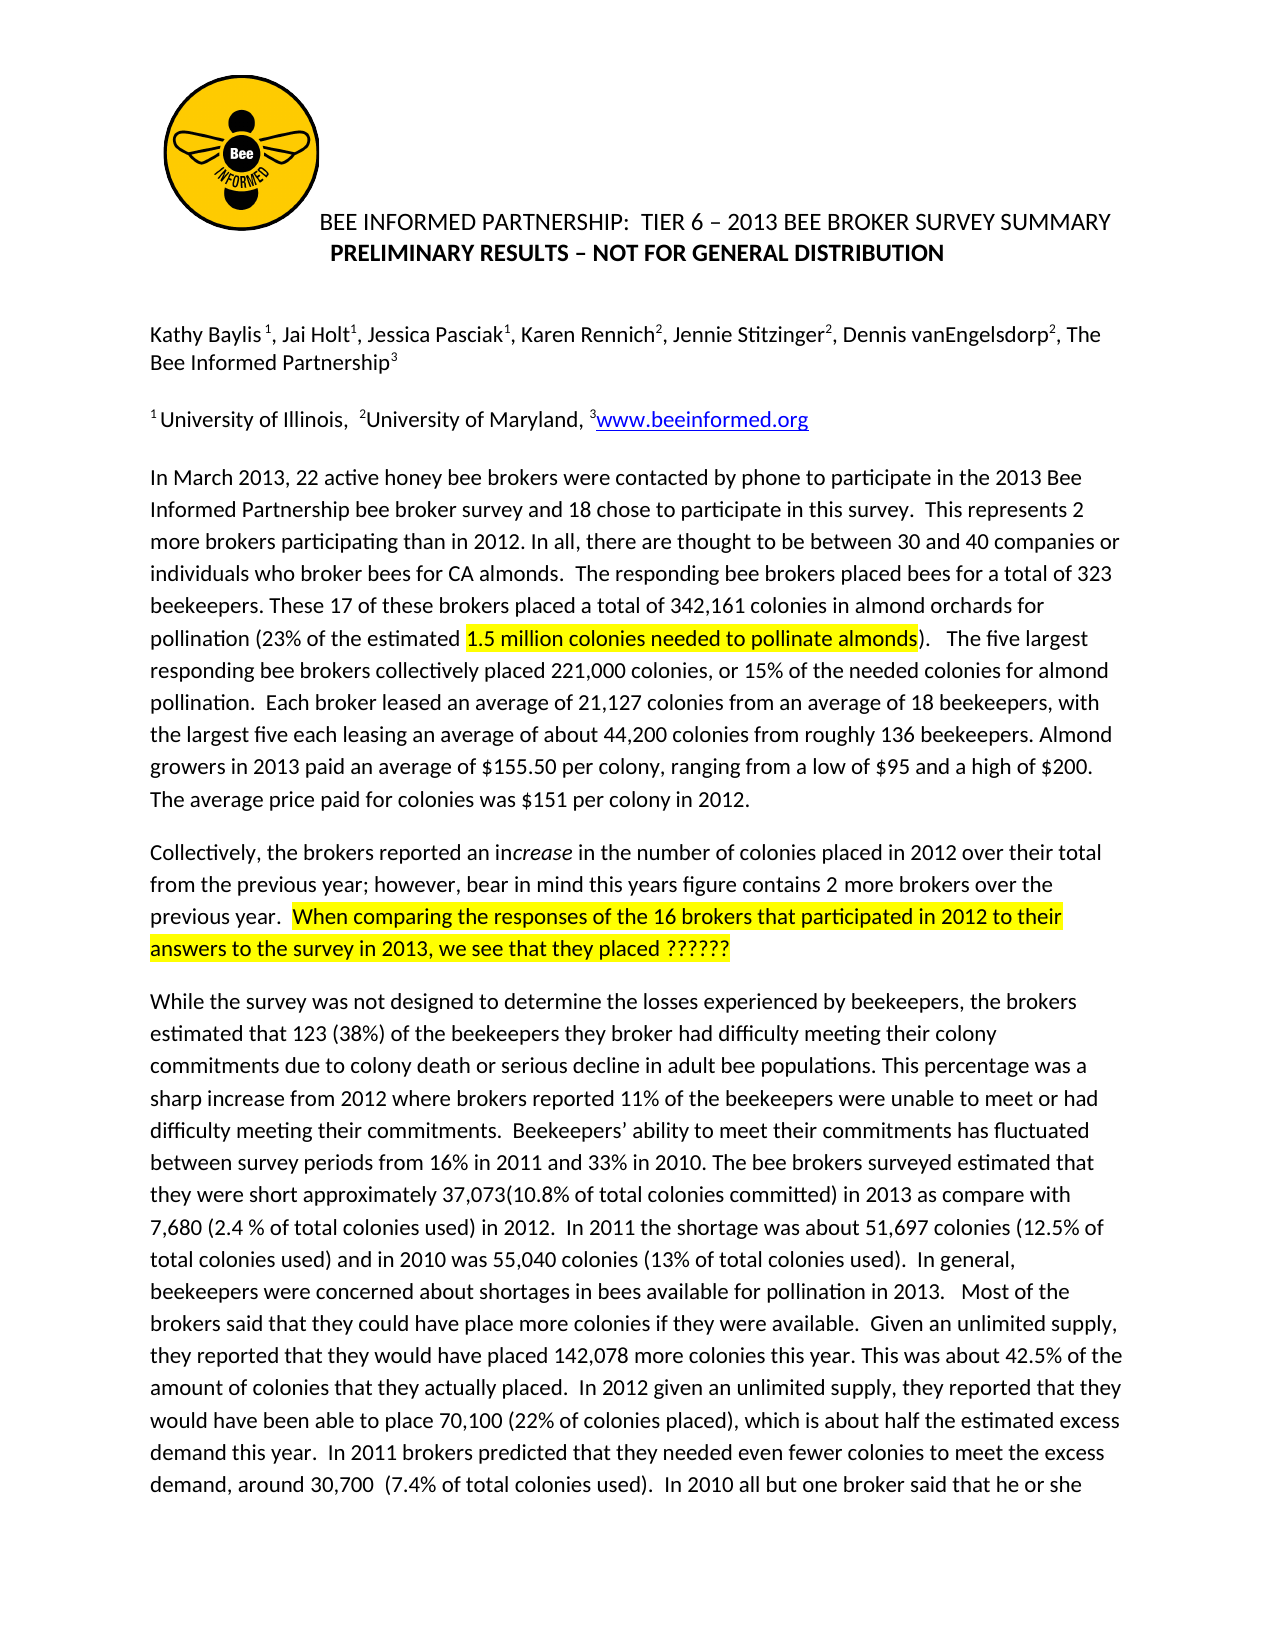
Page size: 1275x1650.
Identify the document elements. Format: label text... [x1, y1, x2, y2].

subtitle Kathy Baylis 1, Jai Holt1, Jessica Pasciak1, Karen Rennich2, Jennie Stitzinger2, Dennis vanEngelsdorp2, The Bee Informed Partnership3 [150, 320, 1125, 376]
picture [163, 75, 320, 231]
text 1 University of Illinois, 2University of Maryland, 3www.beeinformed.org [150, 406, 1125, 434]
text Collectively, the brokers reported an increase in the number of colonies placed in 2012 over their total from the previous year; however, bear in mind this years figure contains 2 more brokers over the previous year. When comparing the responses of the 16 brokers that participated in 2012 to their answers to the survey in 2013, we see that they placed ?????? [150, 838, 1125, 962]
text In March 2013, 22 active honey bee brokers were contacted by phone to participate in the 2013 Bee Informed Partnership bee broker survey and 18 chose to participate in this survey. This represents 2 more brokers participating than in 2012. In all, there are thought to be between 30 and 40 companies or individuals who broker bees for CA almonds. The responding bee brokers placed bees for a total of 323 beekeepers. These 17 of these brokers placed a total of 342,161 colonies in almond orchards for pollination (23% of the estimated 1.5 million colonies needed to pollinate almonds). The five largest responding bee brokers collectively placed 221,000 colonies, or 15% of the needed colonies for almond pollination. Each broker leased an average of 21,127 colonies from an average of 18 beekeepers, with the largest five each leasing an average of about 44,200 colonies from roughly 136 beekeepers. Almond growers in 2013 paid an average of $155.50 per colony, ranging from a low of $95 and a high of $200. The average price paid for colonies was $151 per colony in 2012. [150, 463, 1125, 813]
